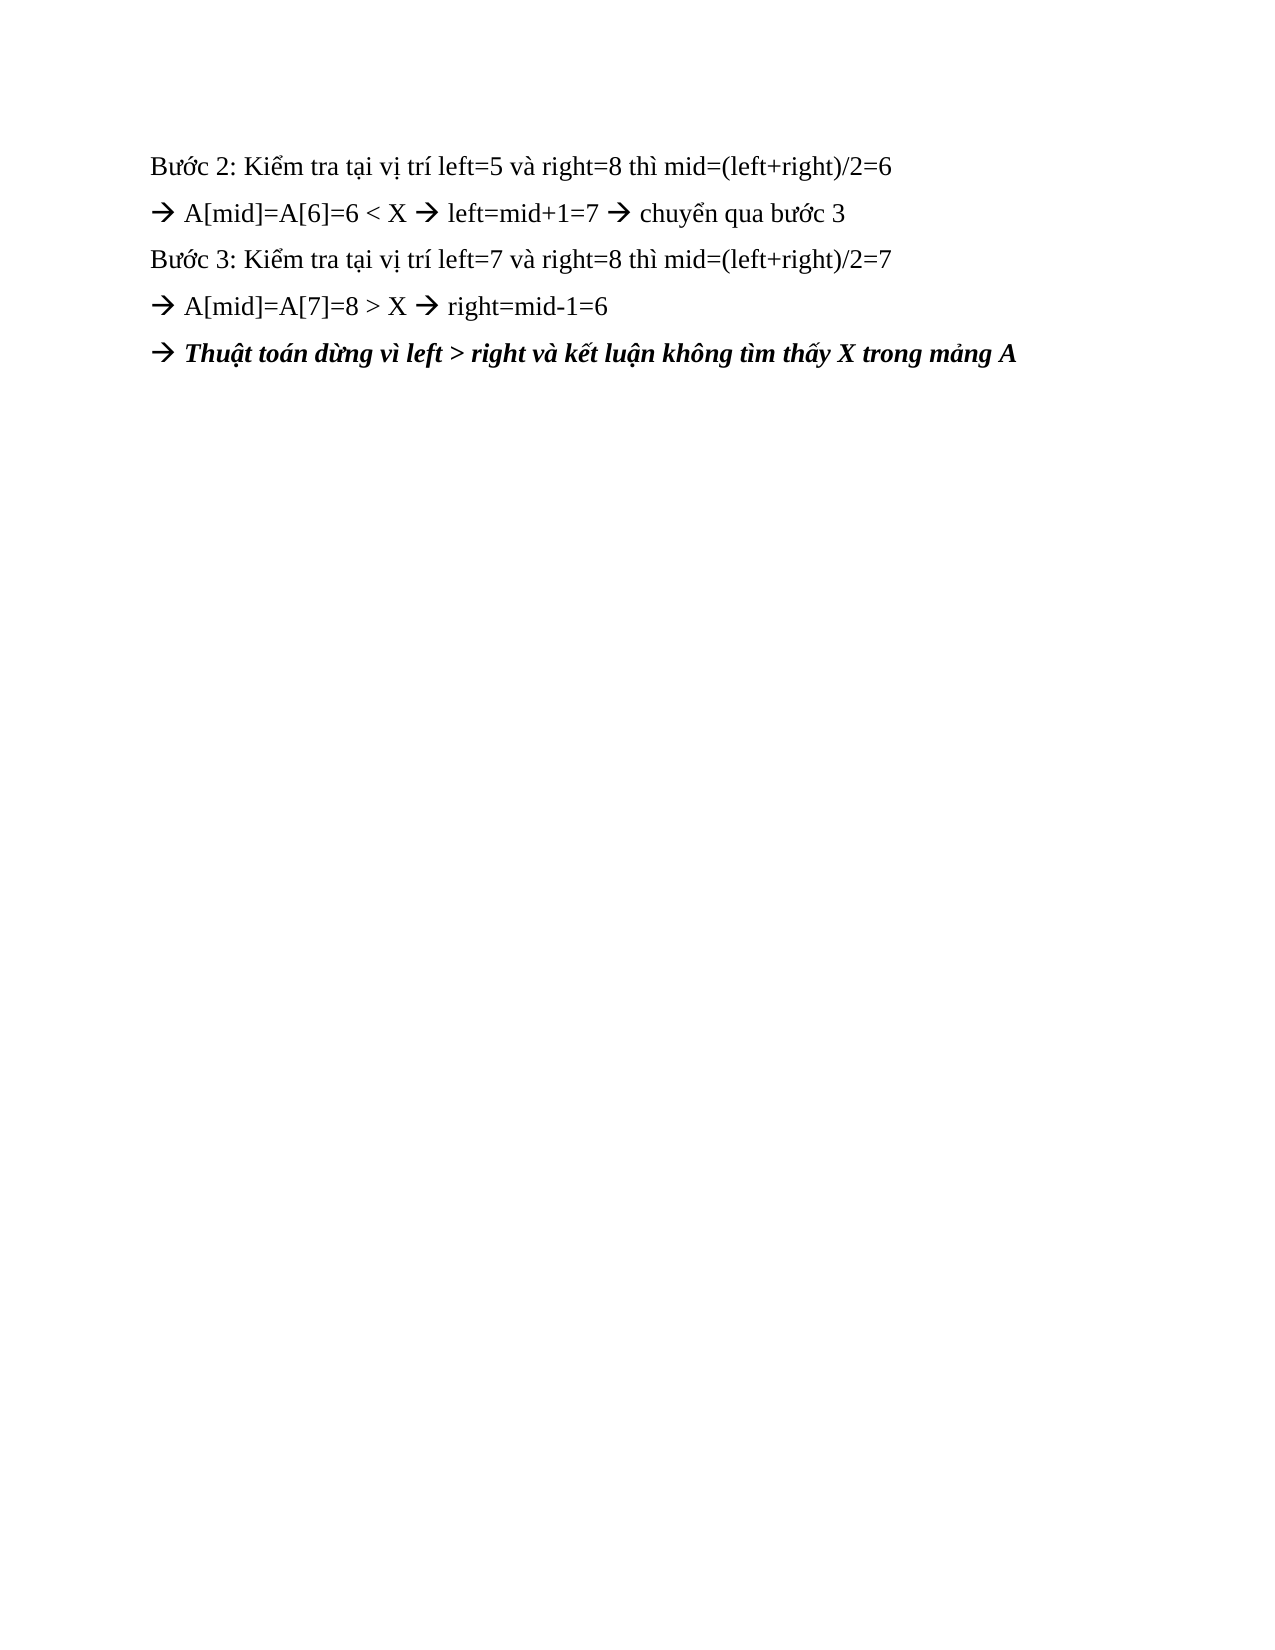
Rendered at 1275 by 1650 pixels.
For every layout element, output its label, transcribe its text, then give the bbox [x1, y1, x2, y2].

text Thuật toán dừng vì left > right và kết luận không tìm thấy X trong mảng A [150, 337, 1125, 368]
text A[mid]=A[7]=8 > X right=mid-1=6 [150, 290, 1125, 321]
text A[mid]=A[6]=6 < X left=mid+1=7 chuyển qua bước 3 [150, 197, 1125, 228]
text Bước 2: Kiểm tra tại vị trí left=5 và right=8 thì mid=(left+right)/2=6 [150, 150, 1125, 181]
text Bước 3: Kiểm tra tại vị trí left=7 và right=8 thì mid=(left+right)/2=7 [150, 243, 1125, 275]
